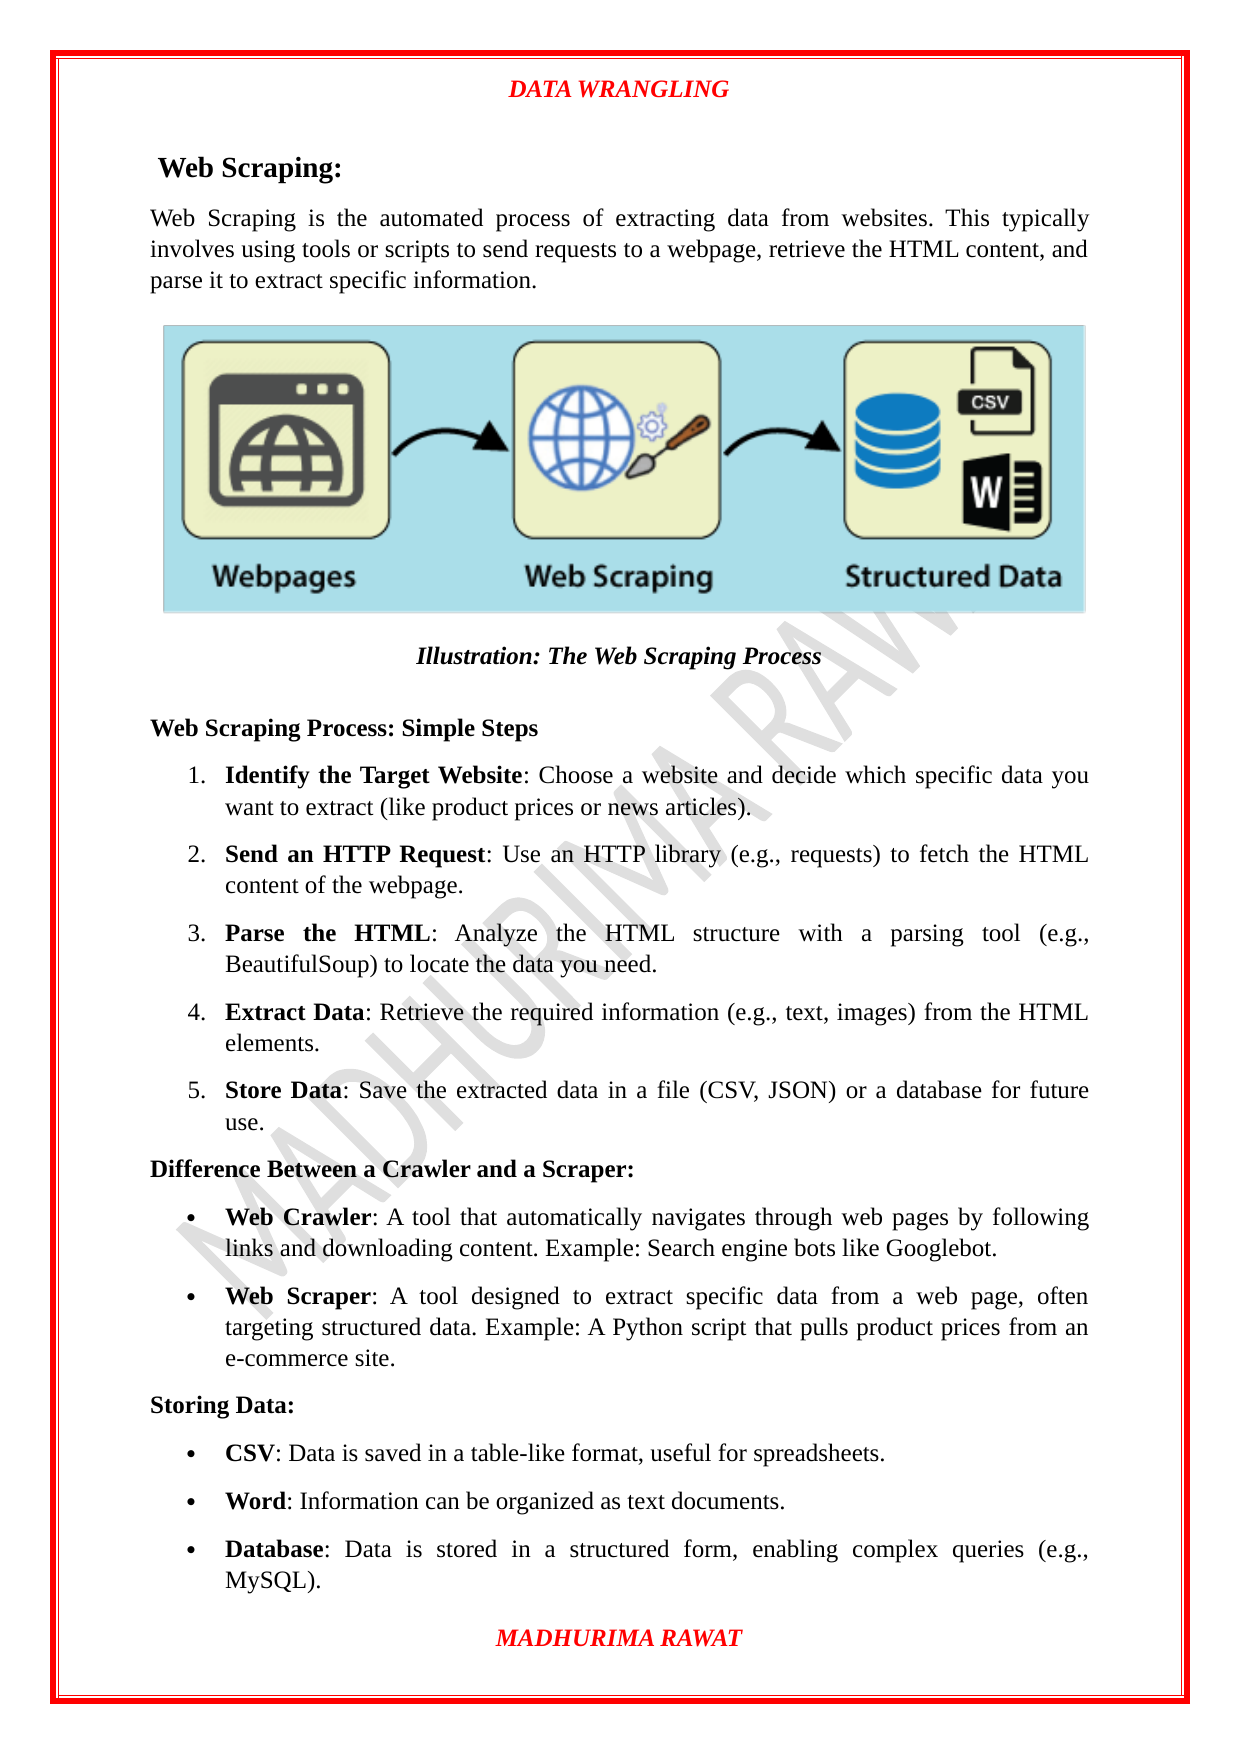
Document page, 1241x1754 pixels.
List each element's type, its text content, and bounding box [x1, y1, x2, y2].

text Web Scraping is the automated process of extracting data from websites. This typically involves using tools or scripts to send requests to a webpage, retrieve the HTML content, and parse it to extract specific information. [150, 203, 1090, 294]
list Identify the Target Website: Choose a website and decide which specific data you want to extract (like product prices or news articles). [187, 761, 1090, 820]
list Web Scraper: A tool designed to extract specific data from a web page, often targeting structured data. Example: A Python script that pulls product prices from an e-commerce site. [187, 1281, 1090, 1372]
list Database: Data is stored in a structured form, enabling complex queries (e.g., MySQL). [187, 1534, 1090, 1593]
text Web Scraping: [150, 150, 1090, 183]
text Storing Data: [150, 1391, 1090, 1419]
text Difference Between a Crawler and a Scraper: [150, 1154, 1090, 1183]
list Web Crawler: A tool that automatically navigates through web pages by following links and downloading content. Example: Search engine bots like Googlebot. [187, 1202, 1090, 1262]
list CSV: Data is saved in a table-like format, useful for spreadsheets. [187, 1438, 1090, 1467]
list Extract Data: Retrieve the required information (e.g., text, images) from the HTML elements. [187, 997, 1090, 1057]
list Parse the HTML: Analyze the HTML structure with a parsing tool (e.g., BeautifulSoup) to locate the data you need. [187, 918, 1090, 978]
list Send an HTTP Request: Use an HTTP library (e.g., requests) to fetch the HTML content of the webpage. [187, 839, 1090, 899]
list Word: Information can be organized as text documents. [187, 1486, 1090, 1515]
text Illustration: The Web Scraping Process [150, 641, 1090, 669]
list Store Data: Save the extracted data in a file (CSV, JSON) or a database for future use. [187, 1076, 1090, 1135]
picture [150, 312, 1091, 622]
text Web Scraping Process: Simple Steps [150, 713, 1090, 742]
